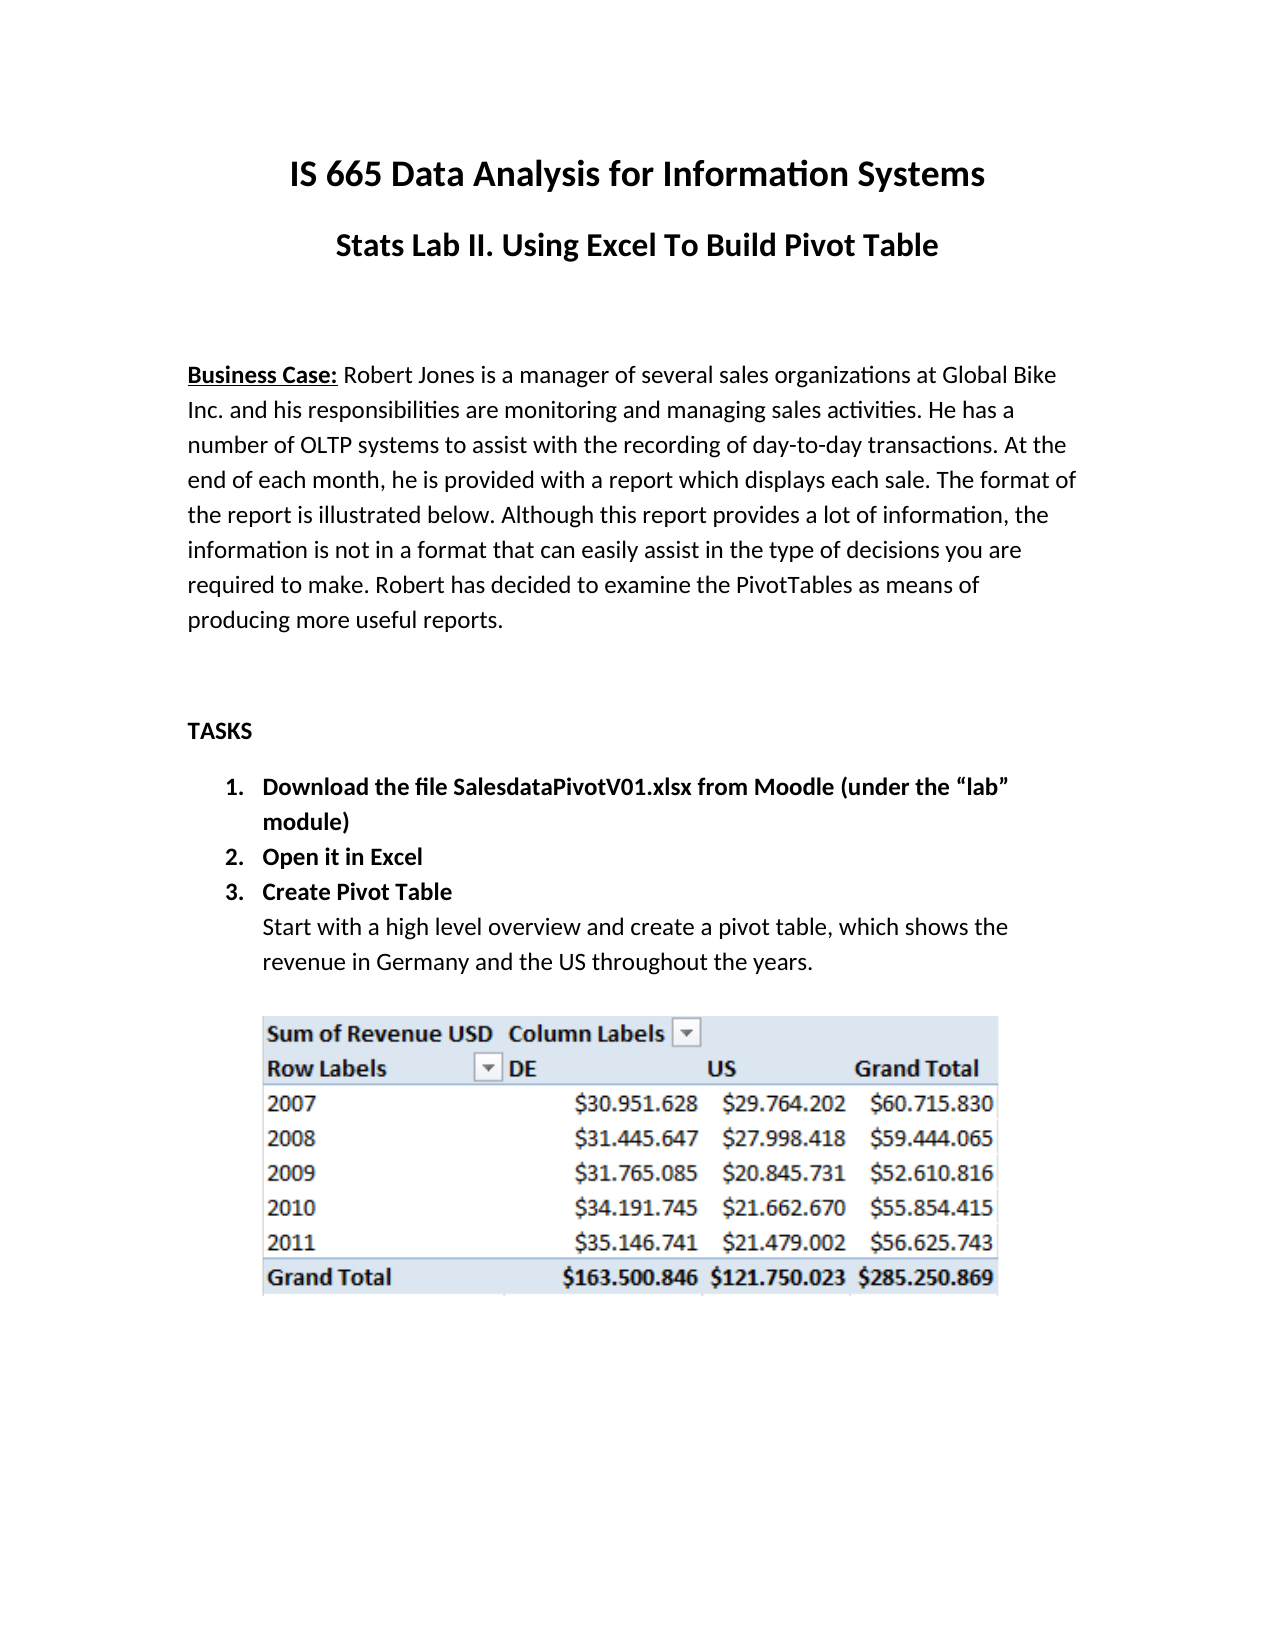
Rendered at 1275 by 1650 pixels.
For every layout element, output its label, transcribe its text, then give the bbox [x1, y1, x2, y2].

list Open it in Excel [225, 841, 1087, 872]
picture [262, 1016, 999, 1296]
list Download the file SalesdataPivotV01.xlsx from Moodle (under the “lab” module) [225, 771, 1087, 837]
text Stats Lab II. Using Excel To Build Pivot Table [187, 223, 1087, 264]
list Create Pivot Table [225, 876, 1087, 907]
text Business Case: Robert Jones is a manager of several sales organizations at Global Bike Inc. and his responsibilities are monitoring and managing sales activities. He has a number of OLTP systems to assist with the recording of day-to-day transactions. At the end of each month, he is provided with a report which displays each sale. The format of the report is illustrated below. Although this report provides a lot of information, the information is not in a format that can easily assist in the type of decisions you are required to make. Robert has decided to examine the PivotTables as means of producing more useful reports. [187, 359, 1087, 634]
list Start with a high level overview and create a pivot table, which shows the revenue in Germany and the US throughout the years. [262, 911, 1087, 977]
text IS 665 Data Analysis for Information Systems [187, 150, 1087, 196]
text TASKS [187, 715, 1087, 746]
